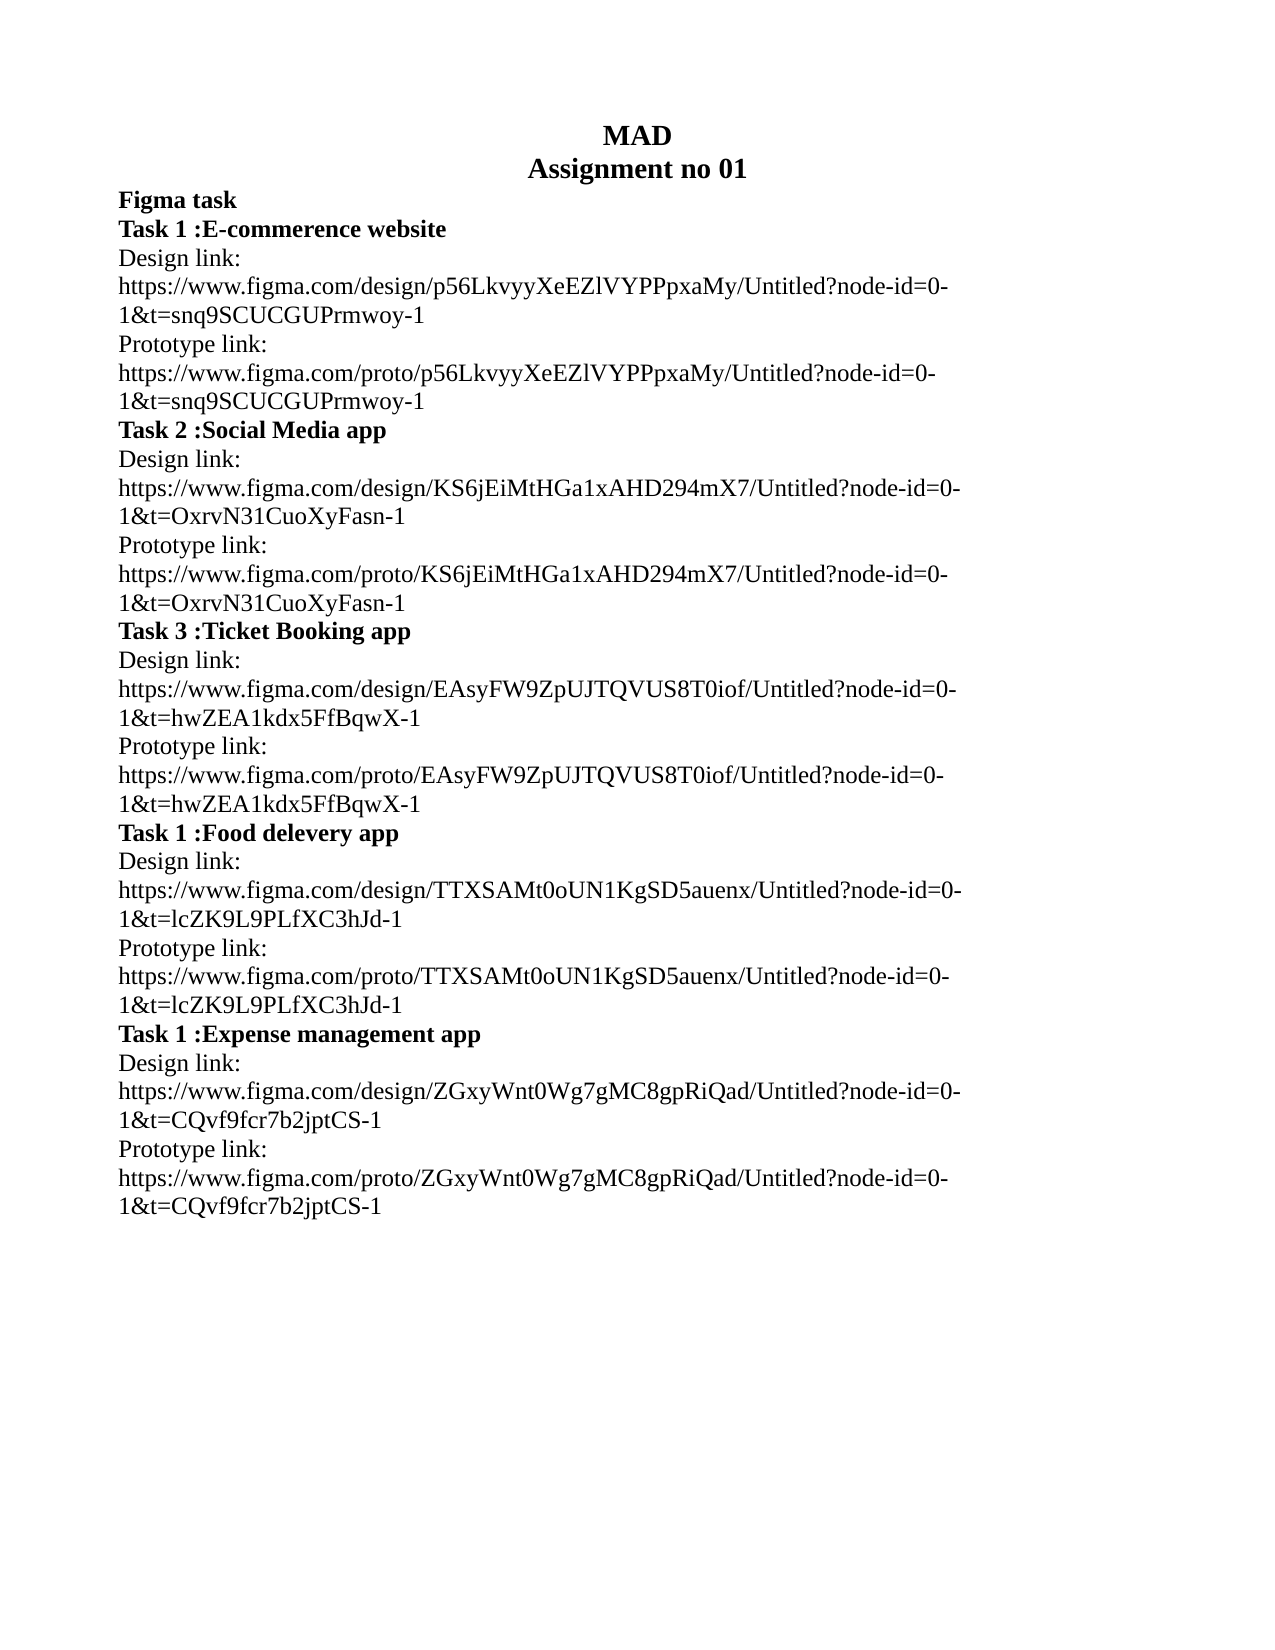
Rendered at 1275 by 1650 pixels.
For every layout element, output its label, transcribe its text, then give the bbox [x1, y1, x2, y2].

text Figma task [118, 185, 1157, 214]
text Design link: [118, 645, 1157, 674]
text Design link: [118, 1048, 1157, 1076]
text https://www.figma.com/proto/EAsyFW9ZpUJTQVUS8T0iof/Untitled?node-id=0-1&t=hwZEA1kdx5FfBqwX-1 [118, 760, 1157, 818]
text Assignment no 01 [118, 152, 1157, 185]
text Task 1 :E-commerence website [118, 214, 1157, 243]
text Task 2 :Social Media app [118, 415, 1157, 444]
text https://www.figma.com/proto/p56LkvyyXeEZlVYPPpxaMy/Untitled?node-id=0-1&t=snq9SCUCGUPrmwoy-1 [118, 358, 1157, 415]
text MAD [118, 118, 1157, 152]
text Prototype link: [118, 530, 1157, 559]
text https://www.figma.com/design/ZGxyWnt0Wg7gMC8gpRiQad/Untitled?node-id=0-1&t=CQvf9fcr7b2jptCS-1 [118, 1076, 1157, 1134]
text Task 1 :Expense management app [118, 1019, 1157, 1048]
text https://www.figma.com/design/EAsyFW9ZpUJTQVUS8T0iof/Untitled?node-id=0-1&t=hwZEA1kdx5FfBqwX-1 [118, 674, 1157, 731]
text Prototype link: [118, 933, 1157, 961]
text https://www.figma.com/design/TTXSAMt0oUN1KgSD5auenx/Untitled?node-id=0-1&t=lcZK9L9PLfXC3hJd-1 [118, 875, 1157, 933]
text Design link: [118, 243, 1157, 271]
text https://www.figma.com/proto/KS6jEiMtHGa1xAHD294mX7/Untitled?node-id=0-1&t=OxrvN31CuoXyFasn-1 [118, 559, 1157, 616]
text Prototype link: [118, 731, 1157, 760]
text https://www.figma.com/proto/ZGxyWnt0Wg7gMC8gpRiQad/Untitled?node-id=0-1&t=CQvf9fcr7b2jptCS-1 [118, 1163, 1157, 1220]
text https://www.figma.com/proto/TTXSAMt0oUN1KgSD5auenx/Untitled?node-id=0-1&t=lcZK9L9PLfXC3hJd-1 [118, 961, 1157, 1019]
text https://www.figma.com/design/p56LkvyyXeEZlVYPPpxaMy/Untitled?node-id=0-1&t=snq9SCUCGUPrmwoy-1 [118, 271, 1157, 329]
text Task 3 :Ticket Booking app [118, 616, 1157, 645]
text https://www.figma.com/design/KS6jEiMtHGa1xAHD294mX7/Untitled?node-id=0-1&t=OxrvN31CuoXyFasn-1 [118, 473, 1157, 530]
text Prototype link: [118, 1134, 1157, 1163]
text Task 1 :Food delevery app [118, 818, 1157, 846]
text Design link: [118, 444, 1157, 473]
text Design link: [118, 846, 1157, 875]
text Prototype link: [118, 329, 1157, 358]
